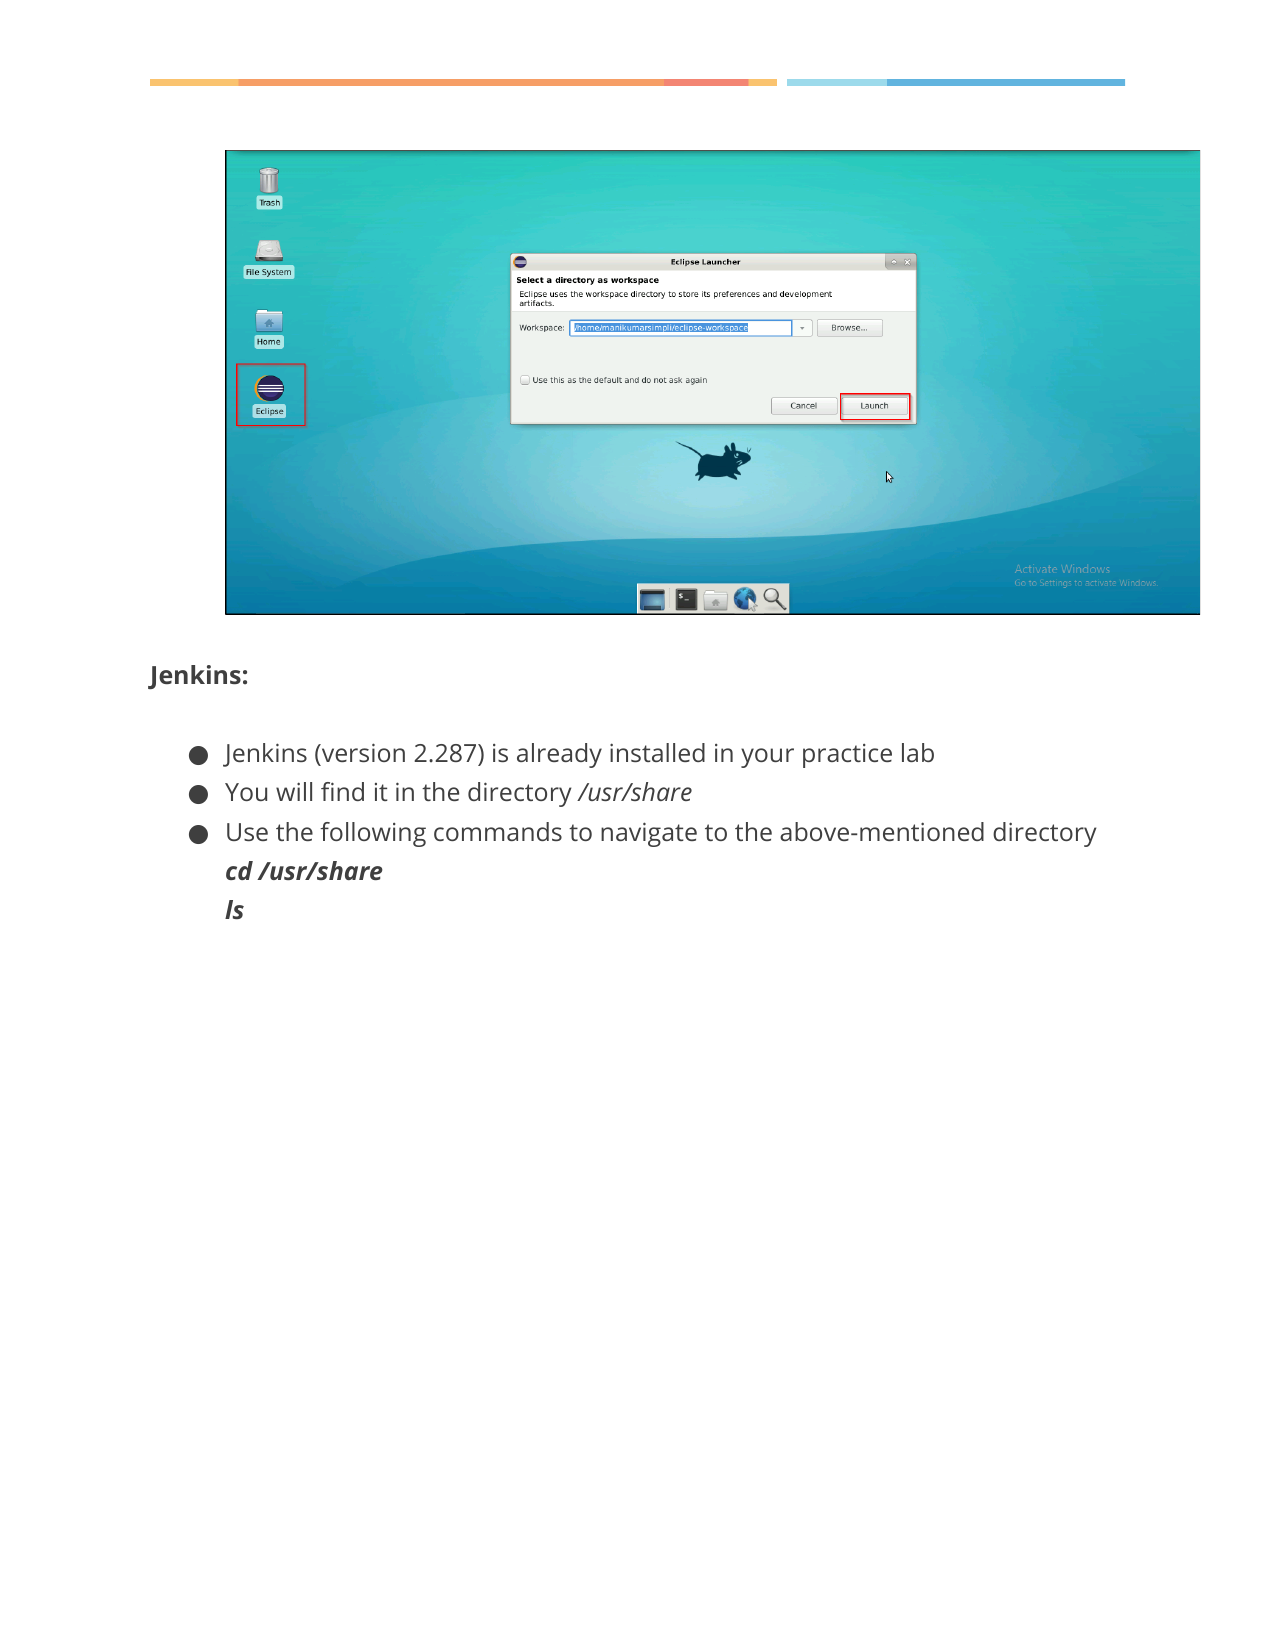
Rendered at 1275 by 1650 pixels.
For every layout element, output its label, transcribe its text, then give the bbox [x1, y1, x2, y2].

text Jenkins: [150, 658, 1125, 692]
picture [225, 150, 1200, 615]
picture [150, 79, 1125, 86]
text ls [225, 893, 1125, 927]
list Use the following commands to navigate to the above-mentioned directory [187, 814, 1125, 848]
list Jenkins (version 2.287) is already installed in your practice lab [187, 736, 1125, 770]
text cd /usr/share [225, 853, 1125, 887]
list You will find it in the directory /usr/share [187, 775, 1125, 809]
